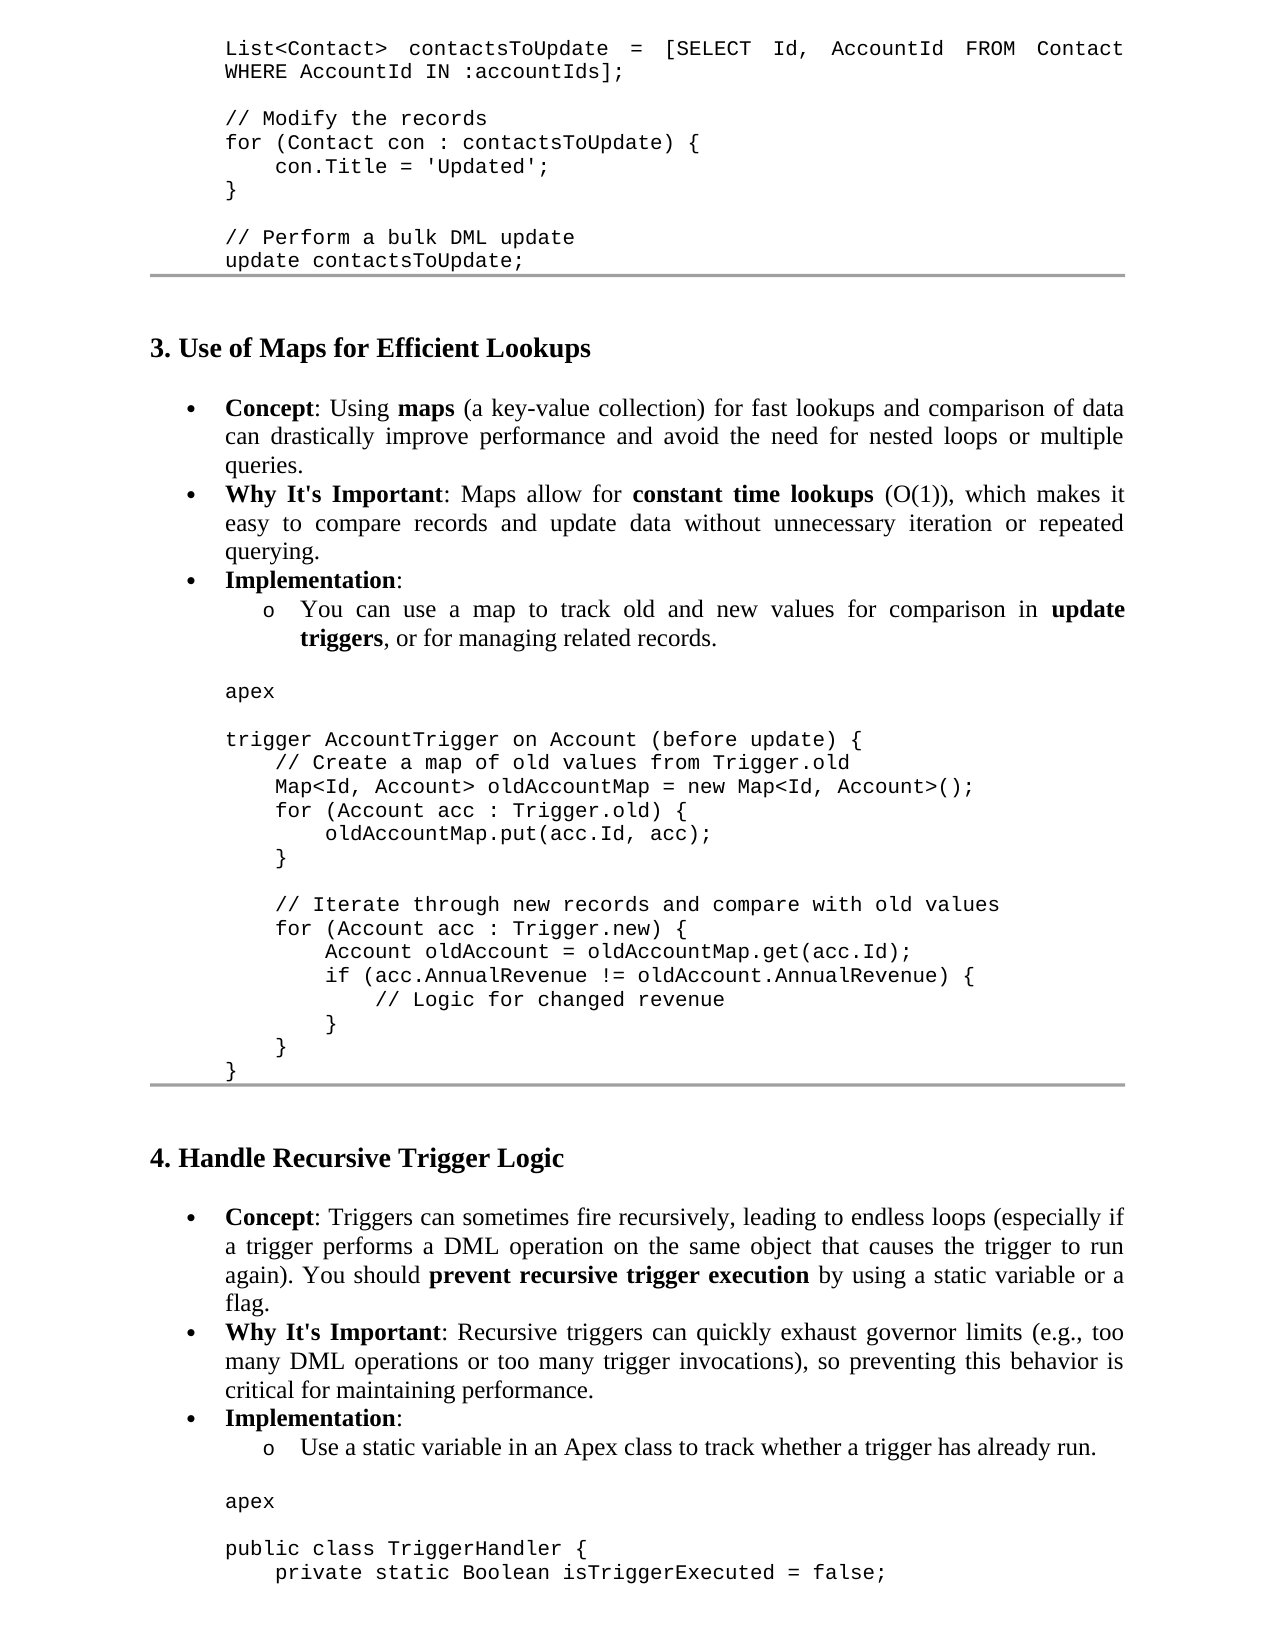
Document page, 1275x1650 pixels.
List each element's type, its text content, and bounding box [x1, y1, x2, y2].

text con.Title = 'Updated'; [225, 156, 1125, 179]
list Why It's Important: Recursive triggers can quickly exhaust governor limits (e.g., too many DML operations or too many trigger invocations), so preventing this behavior is critical for maintaining performance. [187, 1317, 1125, 1403]
text update contactsToUpdate; [225, 250, 1125, 273]
text // Modify the records [225, 108, 1125, 132]
text public class TriggerHandler { [225, 1538, 1125, 1562]
text // Iterate through new records and compare with old values [225, 894, 1125, 918]
text for (Account acc : Trigger.new) { [225, 918, 1125, 942]
text } [225, 1012, 1125, 1036]
text // Perform a bulk DML update [225, 227, 1125, 250]
text } [225, 1036, 1125, 1060]
list Implementation: [187, 1403, 1125, 1432]
text oldAccountMap.put(acc.Id, acc); [225, 823, 1125, 847]
text trigger AccountTrigger on Account (before update) { [225, 729, 1125, 752]
text } [225, 1060, 1125, 1083]
list Concept: Using maps (a key-value collection) for fast lookups and comparison of data can drastically improve performance and avoid the need for nested loops or multiple queries. [187, 393, 1125, 479]
list You can use a map to track old and new values for comparison in update triggers, or for managing related records. [262, 594, 1125, 652]
text 4. Handle Recursive Trigger Logic [150, 1141, 1125, 1173]
list Implementation: [187, 565, 1125, 594]
text for (Contact con : contactsToUpdate) { [225, 132, 1125, 156]
text List<Contact> contactsToUpdate = [SELECT Id, AccountId FROM Contact WHERE AccountId IN :accountIds]; [225, 37, 1125, 85]
text Account oldAccount = oldAccountMap.get(acc.Id); [225, 942, 1125, 965]
text // Create a map of old values from Trigger.old [225, 752, 1125, 776]
list Use a static variable in an Apex class to track whether a trigger has already run. [262, 1432, 1125, 1462]
text } [225, 179, 1125, 203]
text Map<Id, Account> oldAccountMap = new Map<Id, Account>(); [225, 776, 1125, 800]
text } [225, 847, 1125, 871]
text 3. Use of Maps for Efficient Lookups [150, 331, 1125, 363]
text // Logic for changed revenue [225, 989, 1125, 1012]
text apex [225, 1491, 1125, 1514]
list Why It's Important: Maps allow for constant time lookups (O(1)), which makes it easy to compare records and update data without unnecessary iteration or repeated querying. [187, 479, 1125, 565]
text private static Boolean isTriggerExecuted = false; [225, 1562, 1125, 1586]
list Concept: Triggers can sometimes fire recursively, leading to endless loops (especially if a trigger performs a DML operation on the same object that causes the trigger to run again). You should prevent recursive trigger execution by using a static variable or a flag. [187, 1202, 1125, 1317]
text if (acc.AnnualRevenue != oldAccount.AnnualRevenue) { [225, 965, 1125, 989]
text apex [225, 681, 1125, 705]
text for (Account acc : Trigger.old) { [225, 800, 1125, 823]
